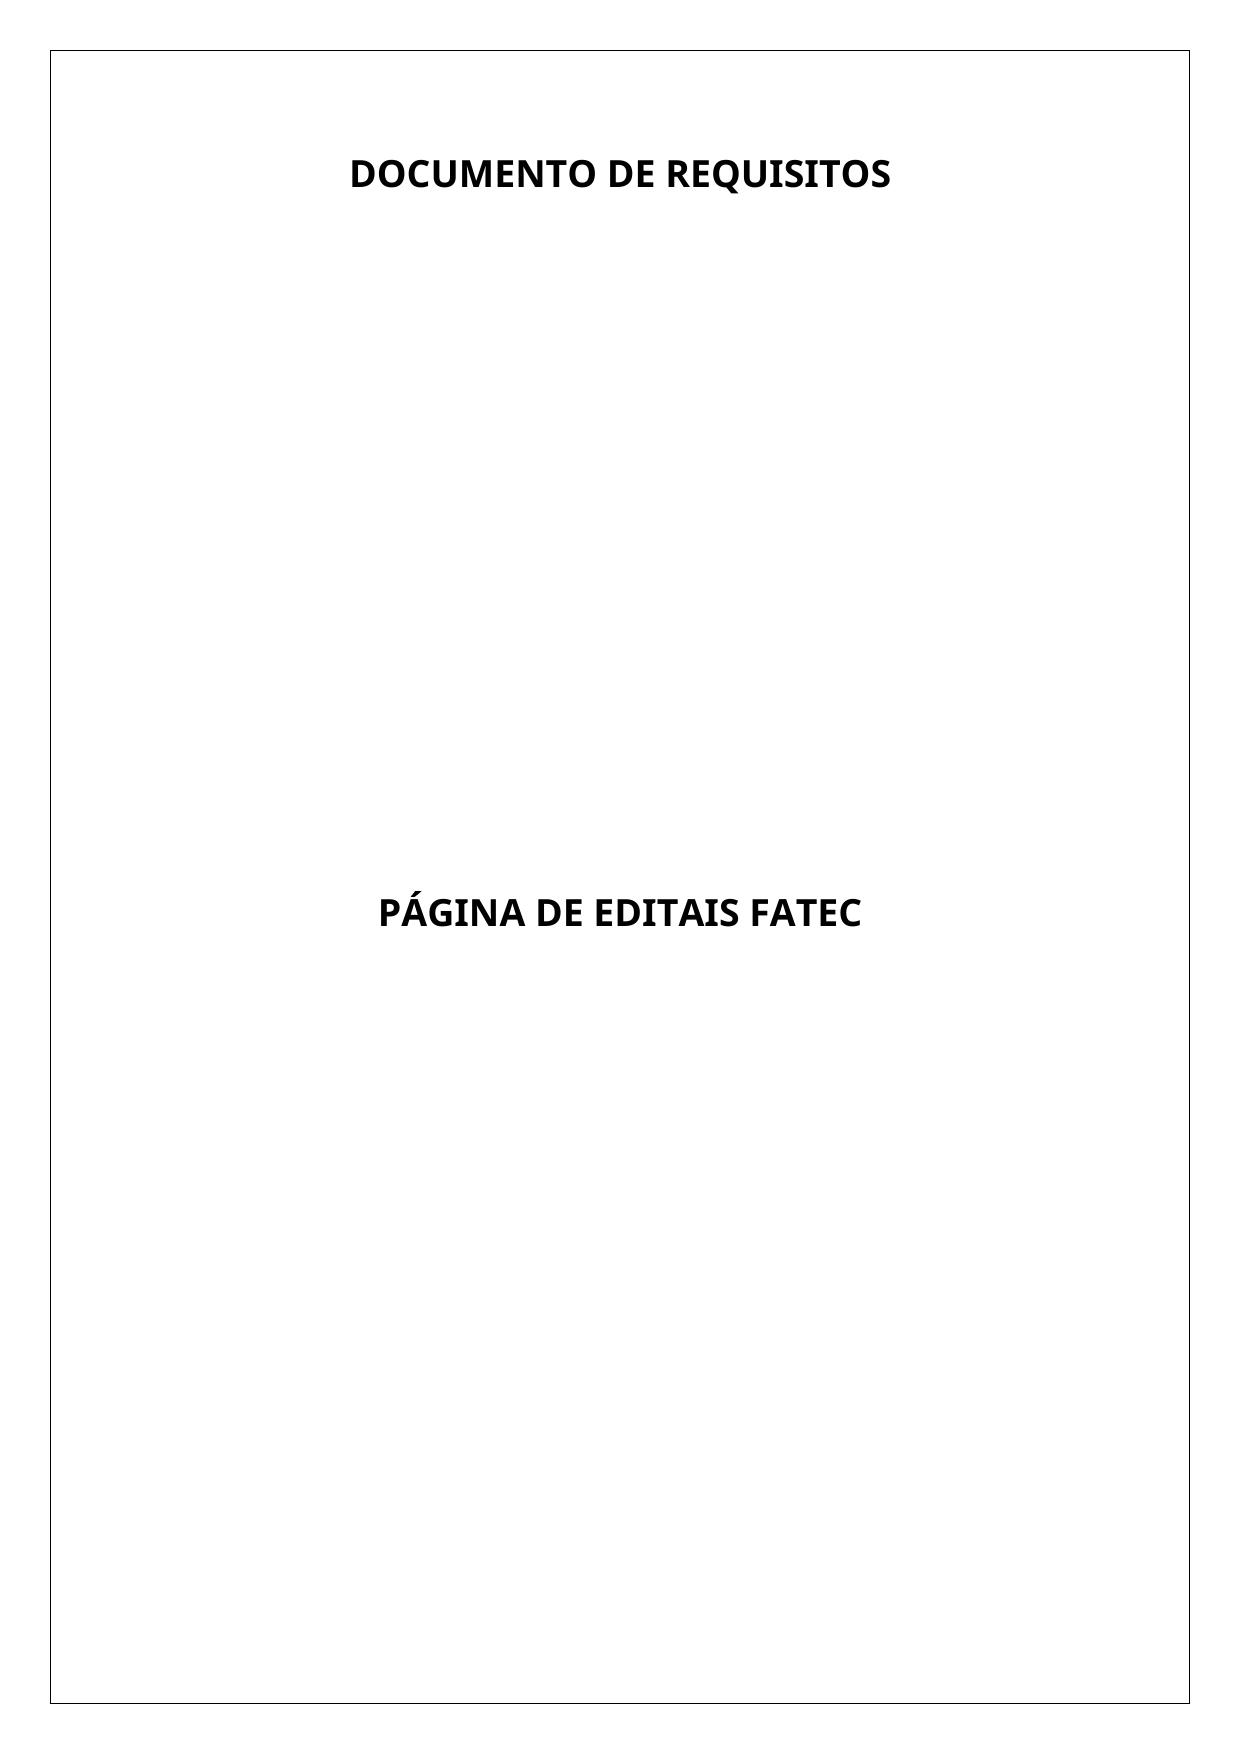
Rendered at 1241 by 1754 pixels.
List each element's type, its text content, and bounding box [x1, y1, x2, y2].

text PÁGINA DE EDITAIS FATEC [177, 886, 1063, 937]
text DOCUMENTO DE REQUISITOS [177, 147, 1063, 198]
